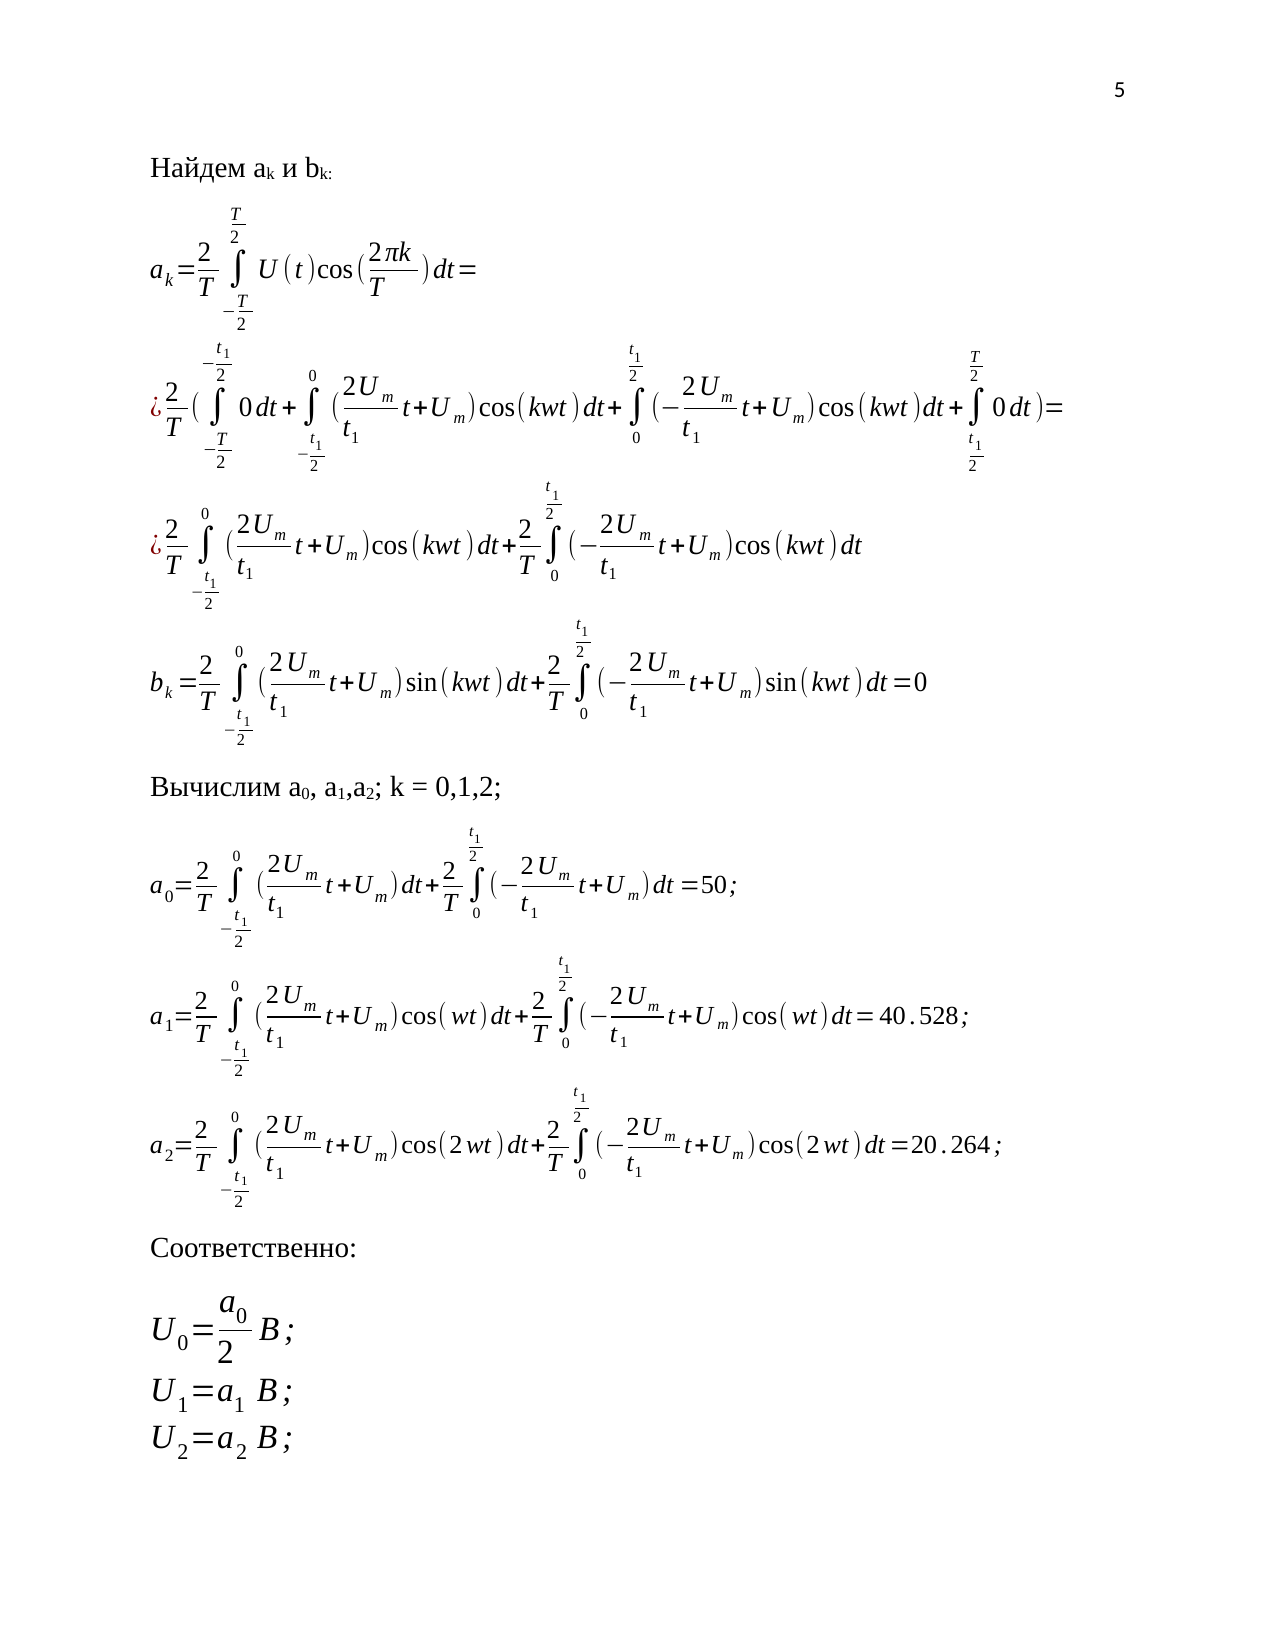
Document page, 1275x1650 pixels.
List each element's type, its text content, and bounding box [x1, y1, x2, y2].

text Вычислим a0, a1,a2; k = 0,1,2; [150, 769, 1125, 803]
text Соответственно: [150, 1230, 1125, 1264]
text Найдем ak и bk: [150, 150, 1125, 183]
